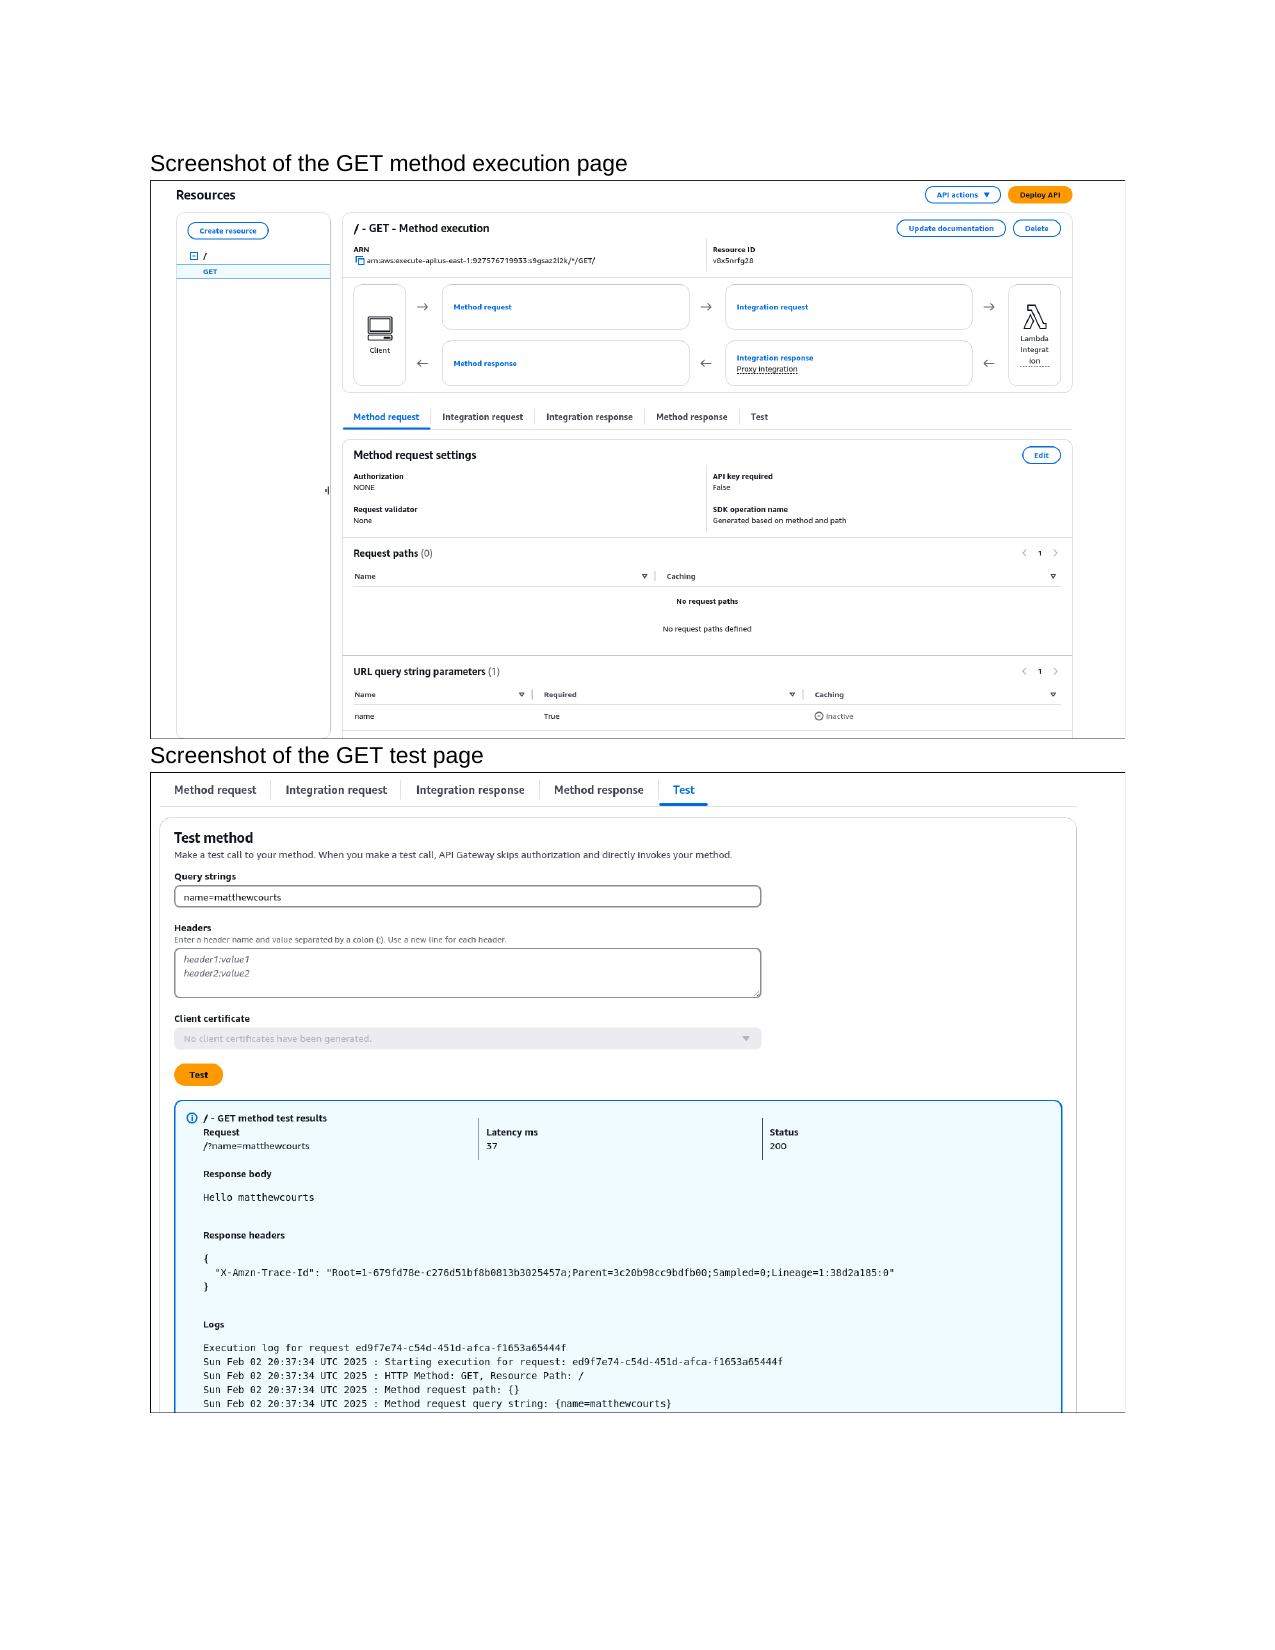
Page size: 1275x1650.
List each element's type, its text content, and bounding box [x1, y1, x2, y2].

text Screenshot of the GET test page [150, 742, 1125, 769]
picture [150, 180, 1125, 739]
picture [150, 772, 1125, 1413]
text Screenshot of the GET method execution page [150, 150, 1125, 176]
